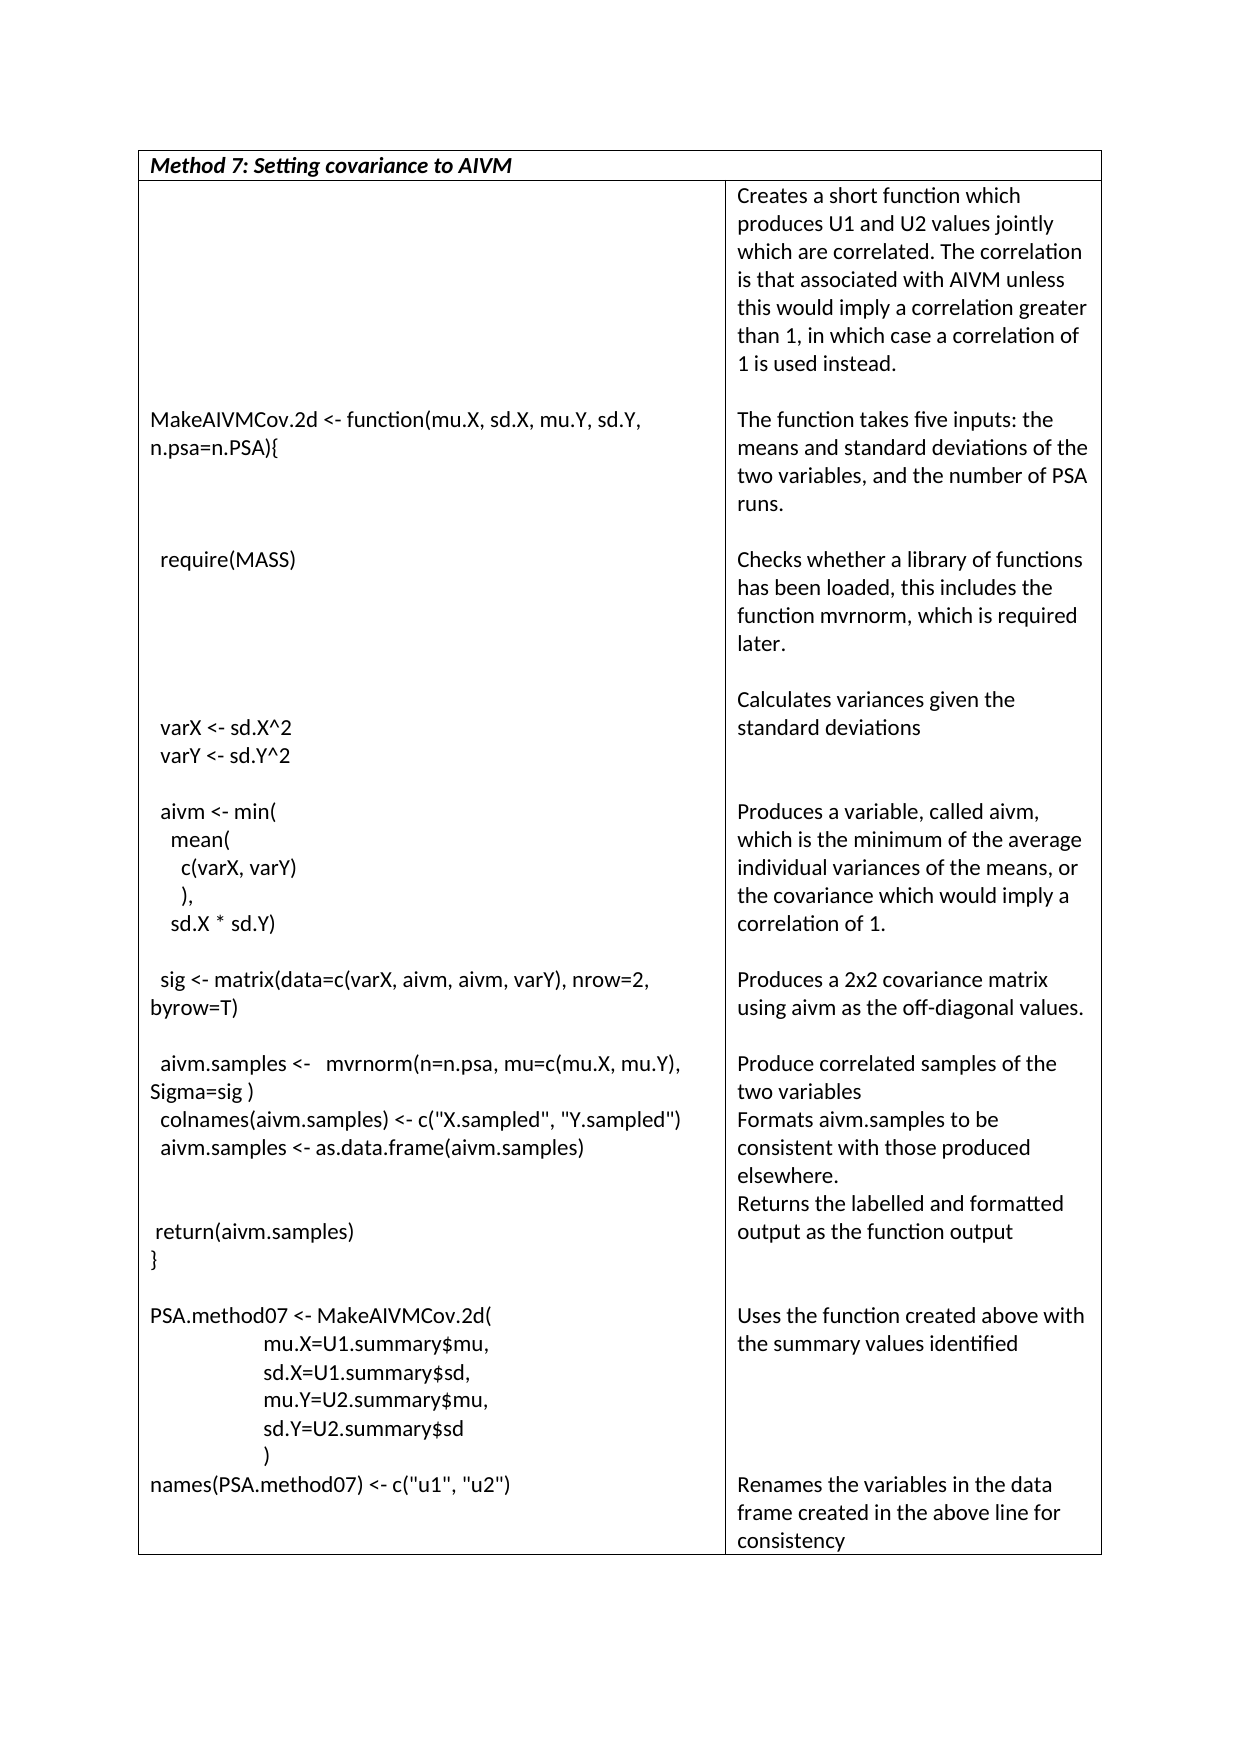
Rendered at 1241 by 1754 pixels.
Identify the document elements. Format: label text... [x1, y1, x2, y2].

table_cell Method 7: Setting covariance to AIVM [139, 151, 1101, 180]
table_cell MakeAIVMCov.2d <- function(mu.X, sd.X, mu.Y, sd.Y, n.psa=n.PSA){ require(MASS) varX <- sd.X^2 varY <- sd.Y^2 aivm <- min( mean( c(varX, varY) ), sd.X * sd.Y) sig <- matrix(data=c(varX, aivm, aivm, varY), nrow=2, byrow=T) aivm.samples <- mvrnorm(n=n.psa, mu=c(mu.X, mu.Y), Sigma=sig ) colnames(aivm.samples) <- c("X.sampled", "Y.sampled") aivm.samples <- as.data.frame(aivm.samples) return(aivm.samples) } PSA.method07 <- MakeAIVMCov.2d( mu.X=U1.summary$mu, sd.X=U1.summary$sd, mu.Y=U2.summary$mu, sd.Y=U2.summary$sd ) names(PSA.method07) <- c("u1", "u2") [139, 181, 725, 1554]
table_cell Creates a short function which produces U1 and U2 values jointly which are correlated. The correlation is that associated with AIVM unless this would imply a correlation greater than 1, in which case a correlation of 1 is used instead. The function takes five inputs: the means and standard deviations of the two variables, and the number of PSA runs. Checks whether a library of functions has been loaded, this includes the function mvrnorm, which is required later. Calculates variances given the standard deviations Produces a variable, called aivm, which is the minimum of the average individual variances of the means, or the covariance which would imply a correlation of 1. Produces a 2x2 covariance matrix using aivm as the off-diagonal values. Produce correlated samples of the two variables Formats aivm.samples to be consistent with those produced elsewhere. Returns the labelled and formatted output as the function output Uses the function created above with the summary values identified Renames the variables in the data frame created in the above line for consistency [726, 181, 1101, 1554]
